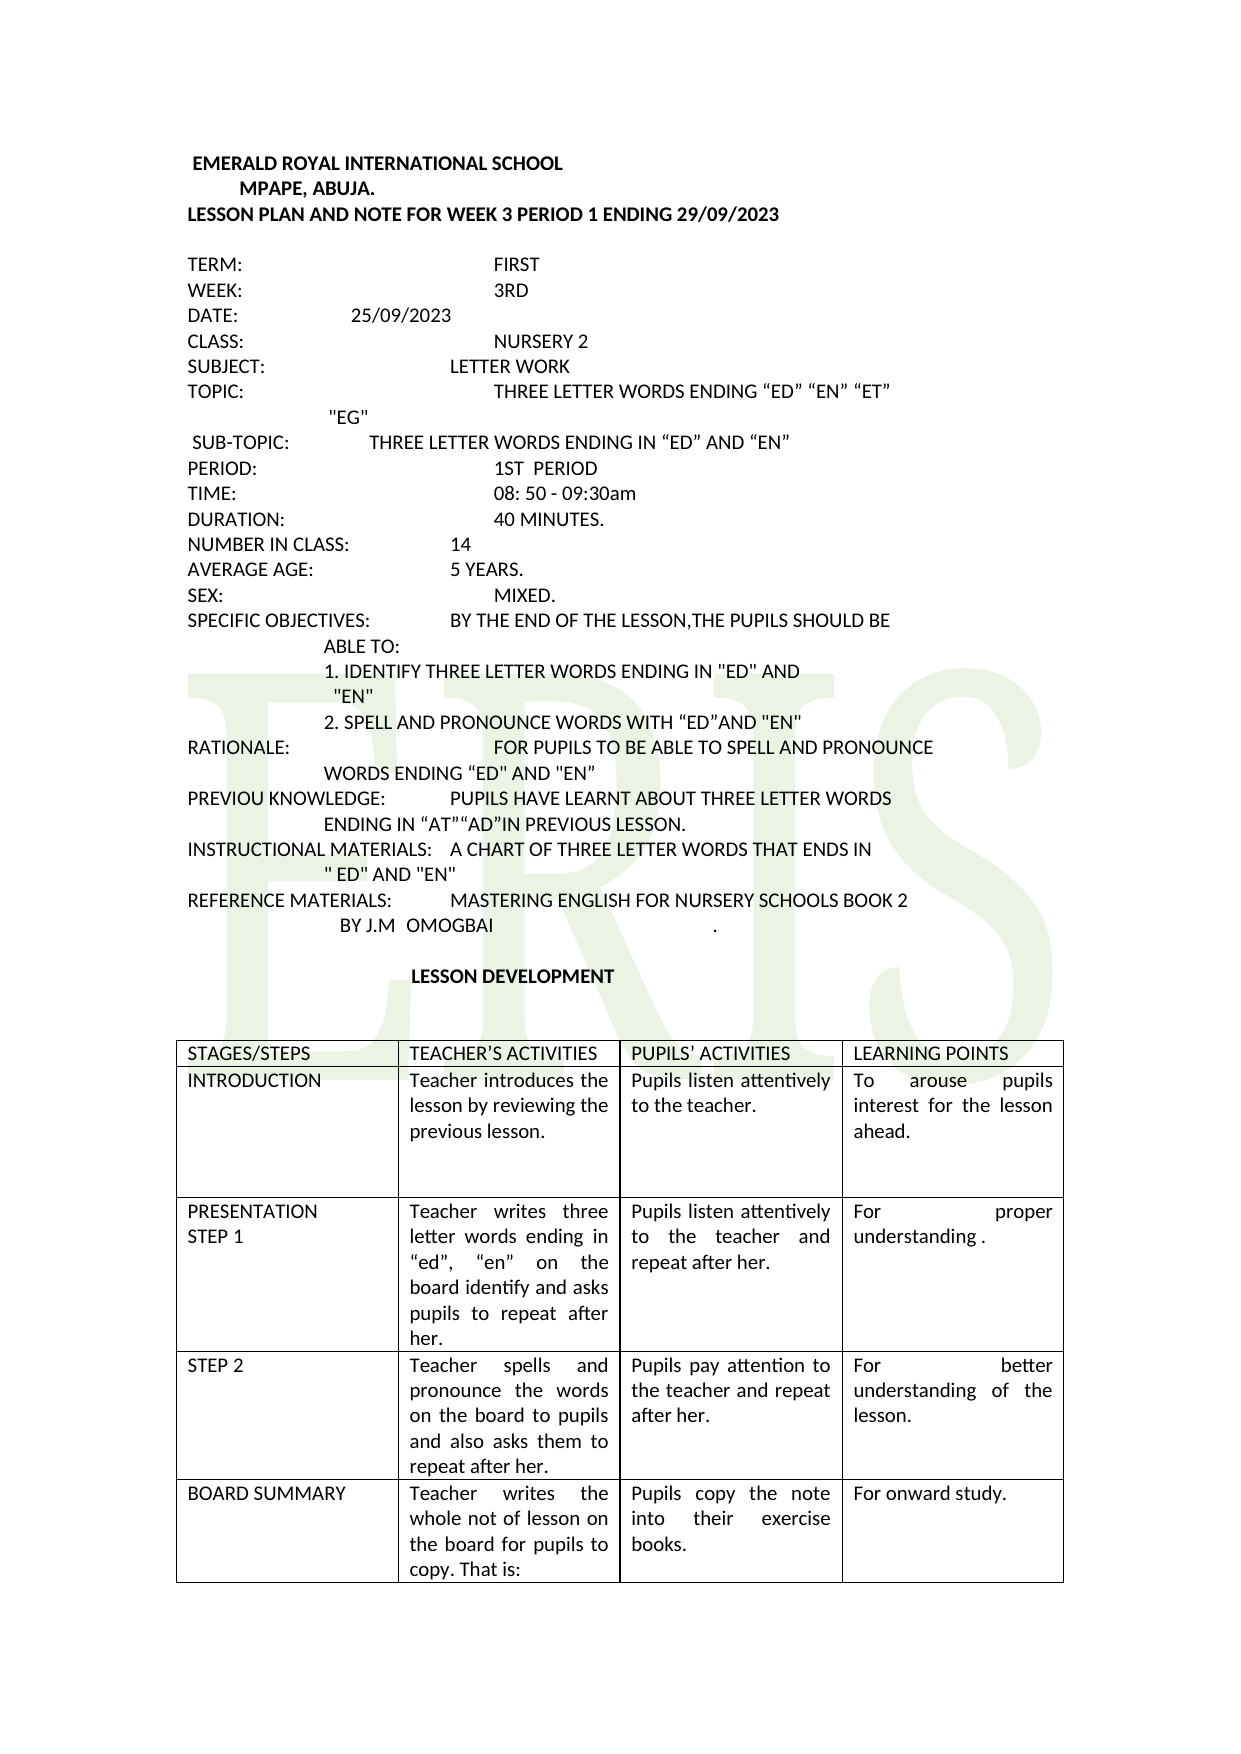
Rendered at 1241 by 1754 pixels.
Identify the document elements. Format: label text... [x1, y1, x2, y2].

table_cell For onward study. [843, 1480, 1063, 1582]
text AVERAGE AGE: 5 YEARS. [187, 557, 1053, 582]
table_cell To arouse pupils interest for the lesson ahead. [843, 1067, 1063, 1197]
table_cell STEP 2 [177, 1352, 398, 1479]
text LESSON PLAN AND NOTE FOR WEEK 3 PERIOD 1 ENDING 29/09/2023 [187, 201, 1053, 226]
list "EN" [187, 684, 1053, 709]
text ABLE TO: [187, 633, 1053, 658]
list INSTRUCTIONAL MATERIALS: A CHART OF THREE LETTER WORDS THAT ENDS IN [187, 836, 1053, 862]
text DURATION: 40 MINUTES. [187, 506, 1053, 531]
table_cell For proper understanding . [843, 1198, 1063, 1351]
text WEEK: 3RD [187, 277, 1053, 302]
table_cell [399, 1480, 619, 1582]
table_cell PRESENTATION STEP 1 [177, 1198, 398, 1351]
table_cell INTRODUCTION [177, 1067, 398, 1197]
table_cell Pupils listen attentively to the teacher and repeat after her. [621, 1198, 842, 1351]
text SUBJECT: LETTER WORK [187, 353, 1053, 379]
text SEX: MIXED. [187, 582, 1053, 607]
text SPECIFIC OBJECTIVES: BY THE END OF THE LESSON,THE PUPILS SHOULD BE [187, 607, 1053, 633]
table_cell Teacher spells and pronounce the words on the board to pupils and also asks them to repeat after her. [399, 1352, 619, 1479]
text TIME: 08: 50 - 09:30am [187, 480, 1053, 506]
list LESSON DEVELOPMENT [187, 963, 1053, 989]
table_cell Teacher writes three letter words ending in “ed”, “en” on the board identify and asks pupils to repeat after her. [399, 1198, 619, 1351]
text CLASS: NURSERY 2 [187, 328, 1053, 353]
list " ED" AND "EN" [187, 862, 1053, 887]
text TERM: FIRST [187, 252, 1053, 277]
table_cell BOARD SUMMARY [177, 1480, 398, 1582]
list 1. IDENTIFY THREE LETTER WORDS ENDING IN "ED" AND [187, 658, 1053, 684]
table_cell Pupils pay attention to the teacher and repeat after her. [621, 1352, 842, 1479]
text PERIOD: 1ST PERIOD [187, 455, 1053, 480]
table_cell Pupils listen attentively to the teacher. [621, 1067, 842, 1197]
text SUB-TOPIC: THREE LETTER WORDS ENDING IN “ED” AND “EN” [187, 429, 1053, 455]
text NUMBER IN CLASS: 14 [187, 531, 1053, 557]
table_header LEARNING POINTS [843, 1041, 1063, 1066]
table_header STAGES/STEPS [177, 1041, 398, 1066]
list WORDS ENDING “ED" AND "EN” [187, 760, 1053, 785]
list RATIONALE: FOR PUPILS TO BE ABLE TO SPELL AND PRONOUNCE [187, 734, 1053, 760]
list ENDING IN “AT”“AD”IN PREVIOUS LESSON. [187, 811, 1053, 836]
table_cell Teacher introduces the lesson by reviewing the previous lesson. [399, 1067, 619, 1197]
text EMERALD ROYAL INTERNATIONAL SCHOOL [187, 150, 1053, 175]
text TOPIC: THREE LETTER WORDS ENDING “ED” “EN” “ET” [187, 379, 1053, 404]
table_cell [621, 1480, 842, 1582]
list BY J.M OMOGBAI . [208, 912, 1053, 938]
text DATE: 25/09/2023 [187, 302, 1053, 328]
text MPAPE, ABUJA. [187, 175, 1053, 201]
table_header TEACHER’S ACTIVITIES [399, 1041, 619, 1066]
table_cell For better understanding of the lesson. [843, 1352, 1063, 1479]
list REFERENCE MATERIALS: MASTERING ENGLISH FOR NURSERY SCHOOLS BOOK 2 [187, 887, 1053, 912]
list 2. SPELL AND PRONOUNCE WORDS WITH “ED”AND "EN" [187, 709, 1053, 734]
text "EG" [187, 404, 1053, 429]
list PREVIOU KNOWLEDGE: PUPILS HAVE LEARNT ABOUT THREE LETTER WORDS [187, 785, 1053, 811]
table_header PUPILS’ ACTIVITIES [621, 1041, 842, 1066]
